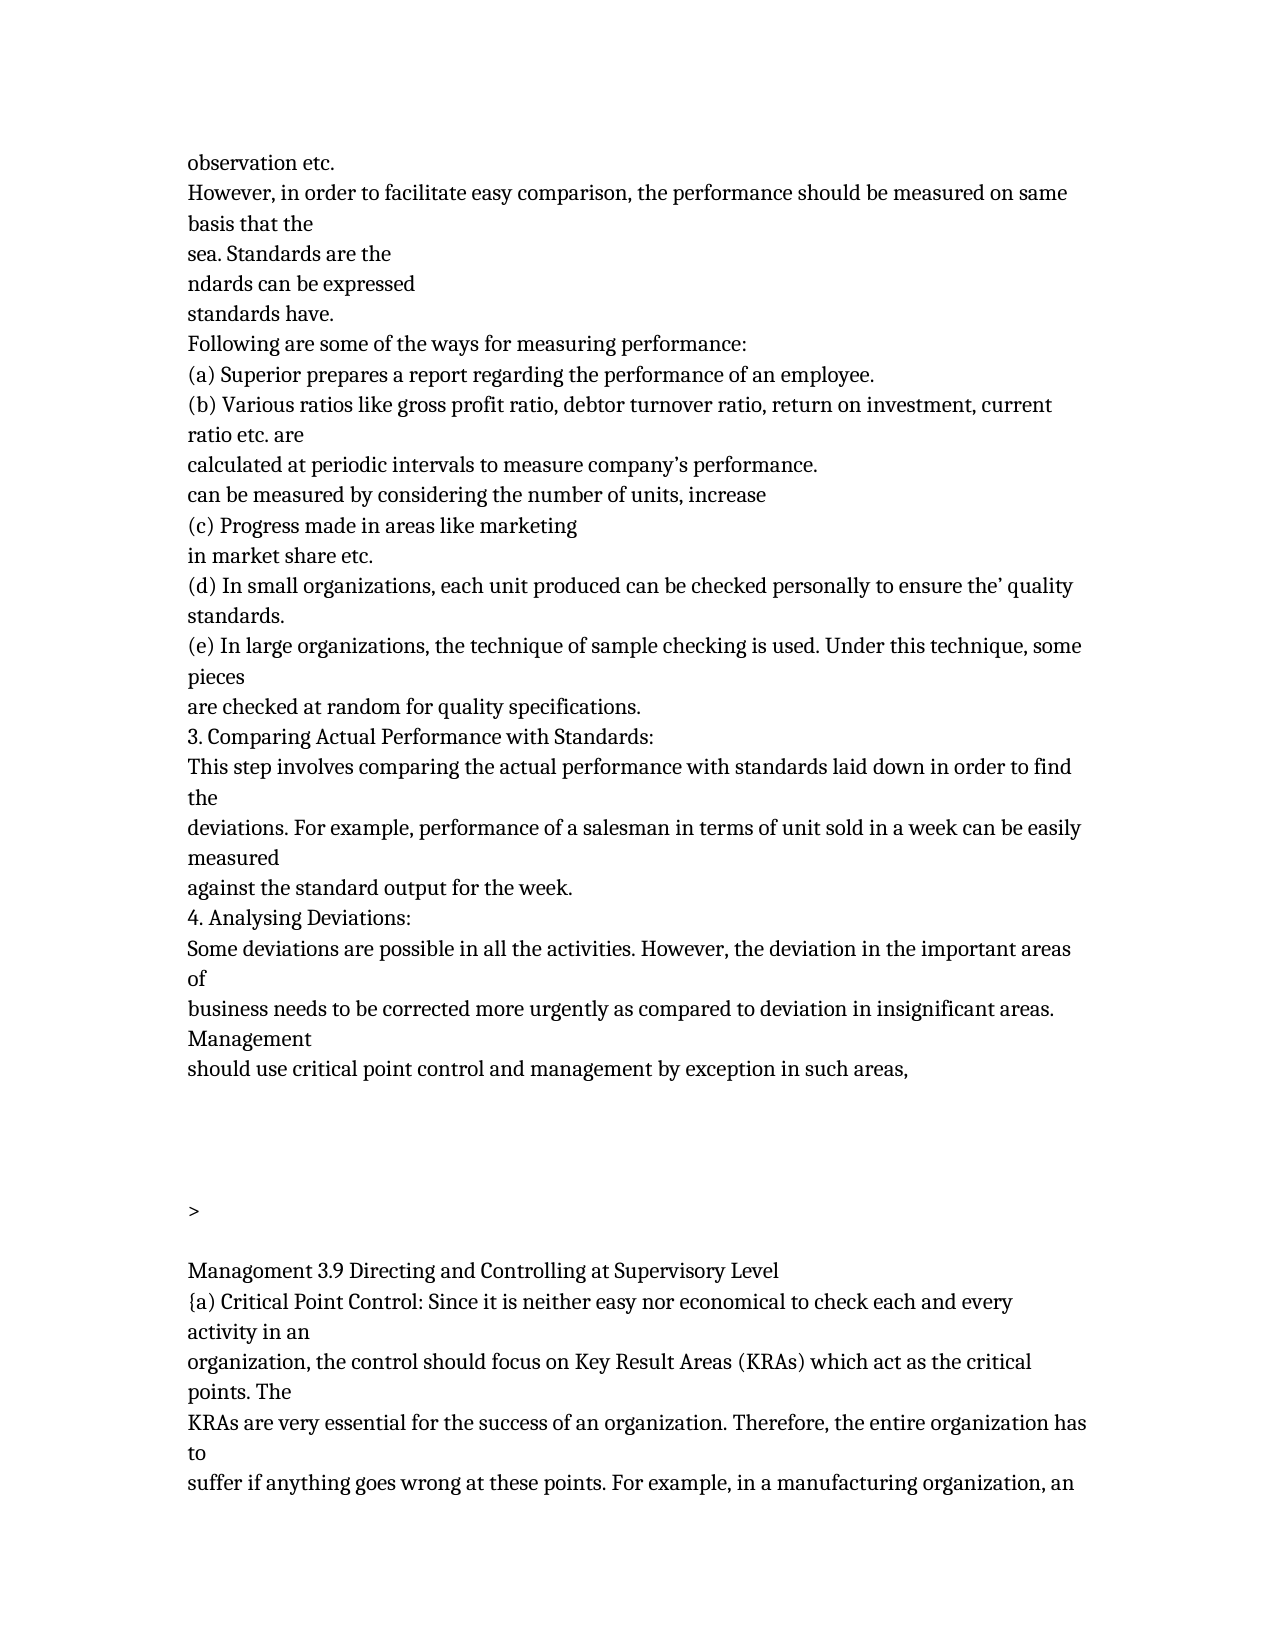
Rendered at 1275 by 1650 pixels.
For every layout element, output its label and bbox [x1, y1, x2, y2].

text [187, 150, 1087, 1173]
text [187, 1198, 1087, 1496]
